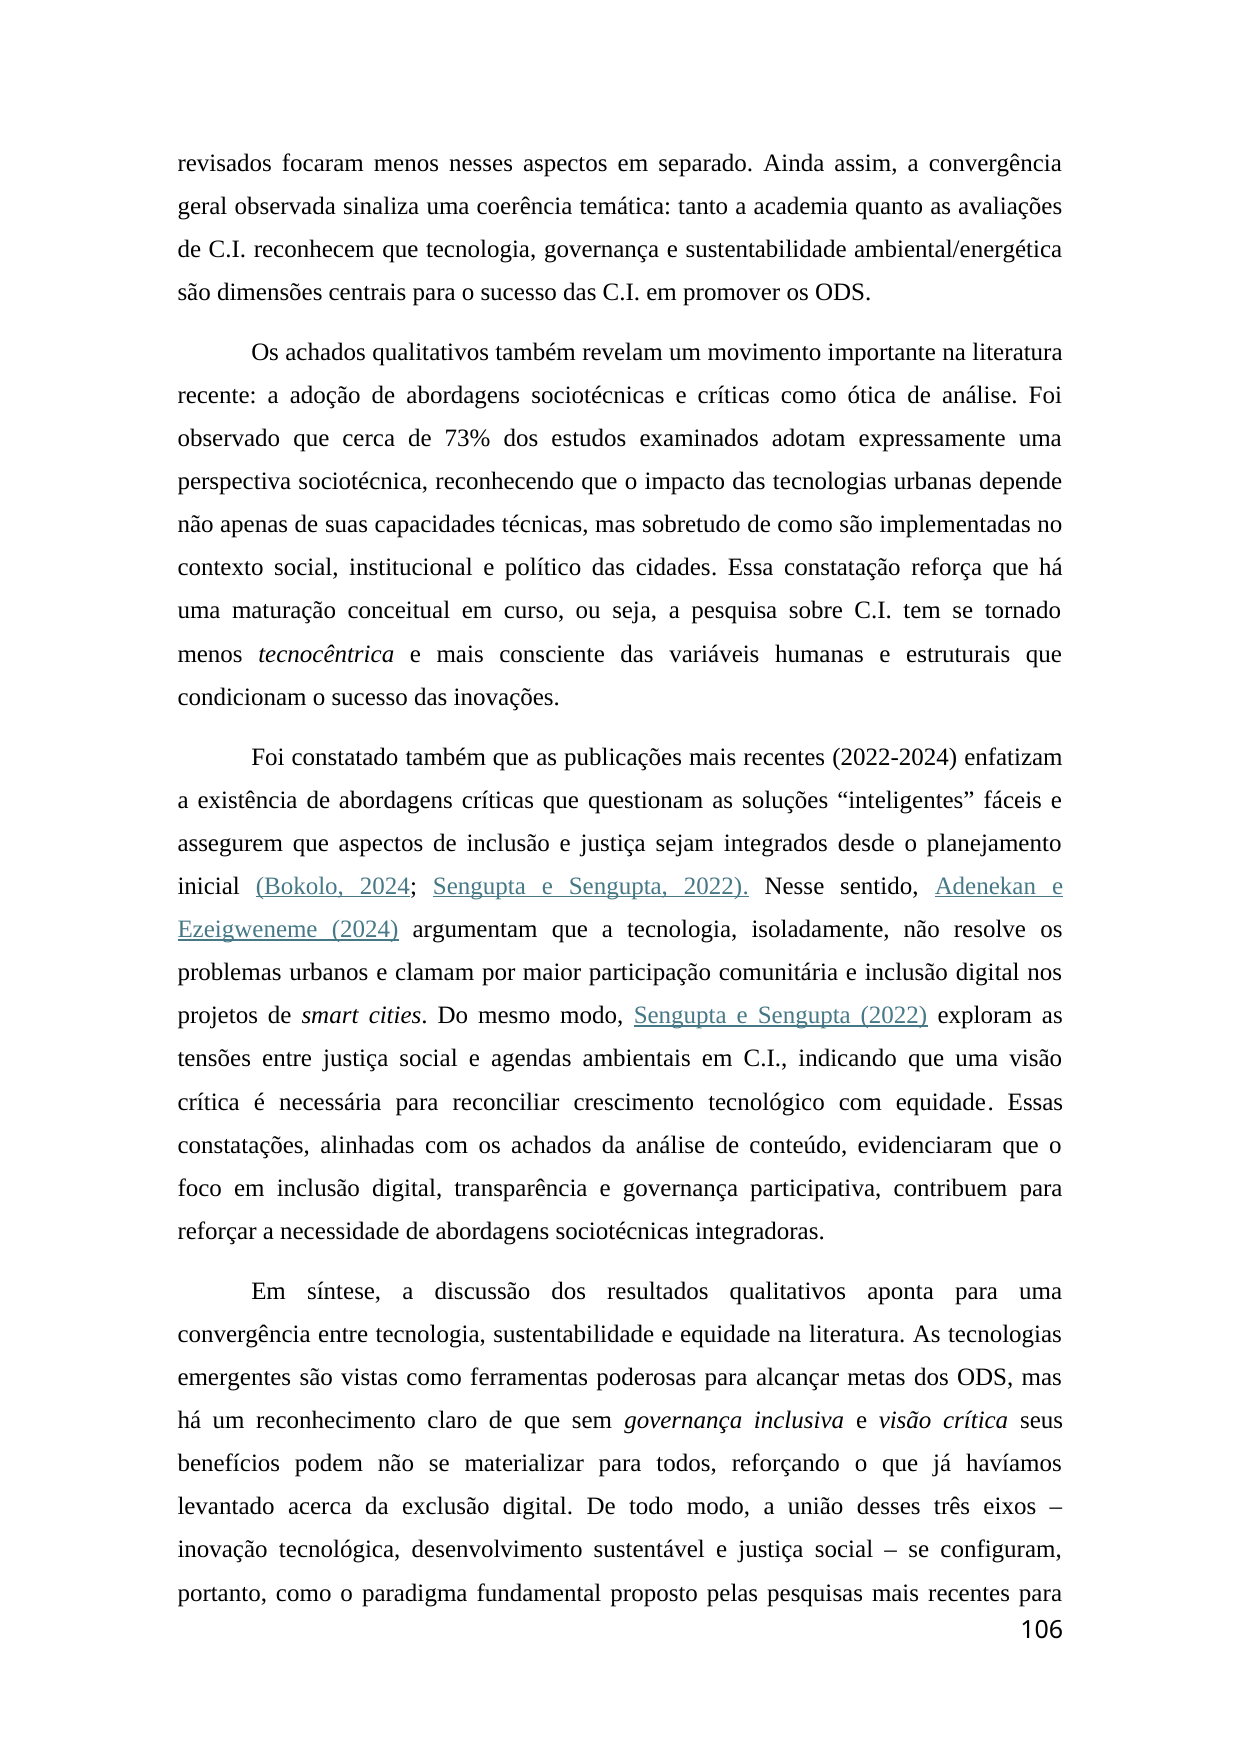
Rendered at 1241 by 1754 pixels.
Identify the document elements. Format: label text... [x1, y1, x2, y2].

text Os achados qualitativos também revelam um movimento importante na literatura recente: a adoção de abordagens sociotécnicas e críticas como ótica de análise. Foi observado que cerca de 73% dos estudos examinados adotam expressamente uma perspectiva sociotécnica, reconhecendo que o impacto das tecnologias urbanas depende não apenas de suas capacidades técnicas, mas sobretudo de como são implementadas no contexto social, institucional e político das cidades​. Essa constatação reforça que há uma maturação conceitual em curso, ou seja, a pesquisa sobre C.I. tem se tornado menos tecnocêntrica e mais consciente das variáveis humanas e estruturais que condicionam o sucesso das inovações. [177, 337, 1063, 711]
text Foi constatado também que as publicações mais recentes (2022-2024) enfatizam a existência de abordagens críticas que questionam as soluções “inteligentes” fáceis e assegurem que aspectos de inclusão e justiça sejam integrados desde o planejamento inicial (Bokolo, 2024; Sengupta e Sengupta, 2022)​. Nesse sentido, Adenekan e Ezeigweneme (2024) argumentam que a tecnologia, isoladamente, não resolve os problemas urbanos e clamam por maior participação comunitária e inclusão digital nos projetos de smart cities​. Do mesmo modo, Sengupta e Sengupta (2022) exploram as tensões entre justiça social e agendas ambientais em C.I., indicando que uma visão crítica é necessária para reconciliar crescimento tecnológico com equidade​. Essas constatações, alinhadas com os achados da análise de conteúdo, evidenciaram que o foco em inclusão digital, transparência e governança participativa, contribuem para reforçar a necessidade de abordagens sociotécnicas integradoras. [177, 742, 1063, 1245]
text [177, 1276, 1063, 1606]
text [177, 148, 1063, 306]
